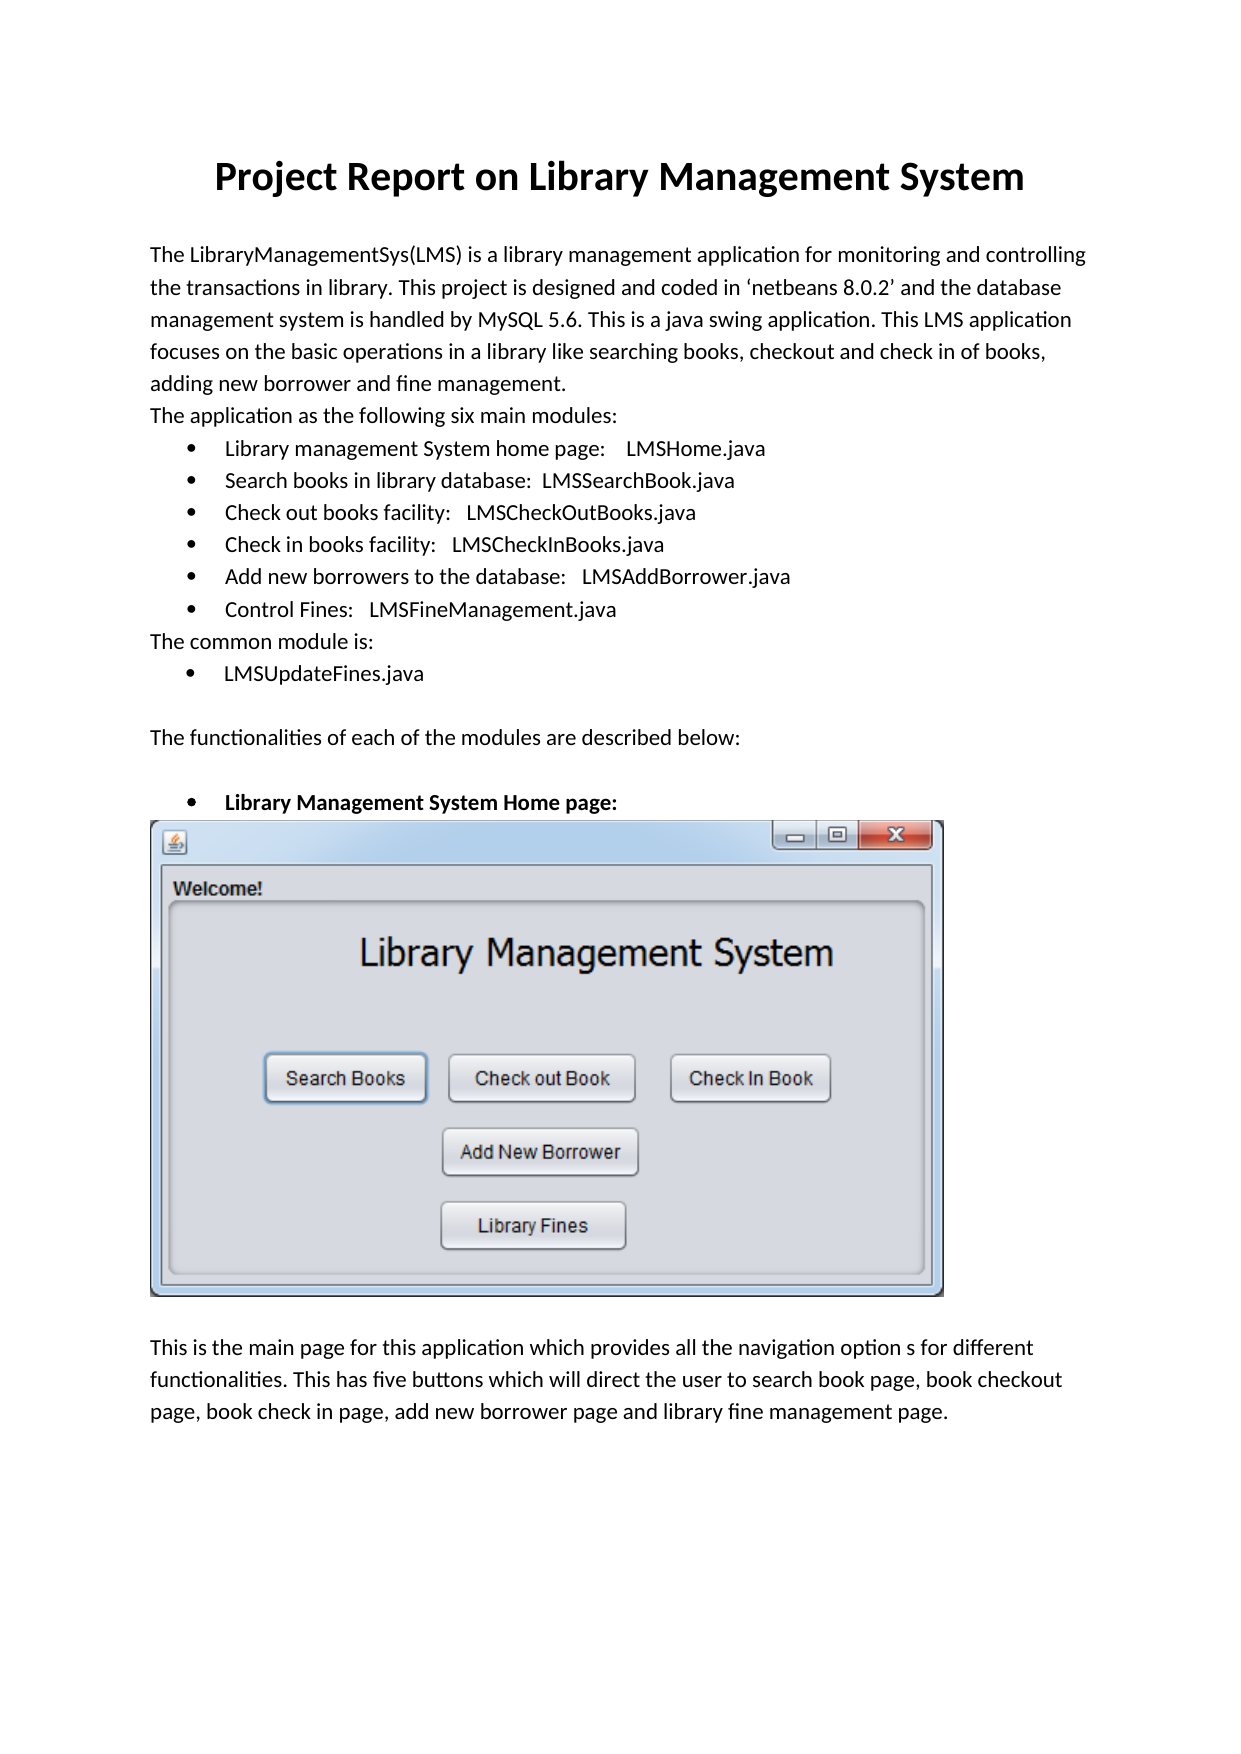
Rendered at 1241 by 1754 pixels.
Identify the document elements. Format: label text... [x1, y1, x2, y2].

text Project Report on Library Management System [150, 150, 1090, 201]
picture [150, 820, 944, 1297]
list Add new borrowers to the database: LMSAddBorrower.java [187, 562, 1090, 591]
text The functionalities of each of the modules are described below: [150, 723, 1090, 751]
text This is the main page for this application which provides all the navigation option s for different functionalities. This has five buttons which will direct the user to search book page, book checkout page, book check in page, add new borrower page and library fine management page. [150, 1333, 1090, 1425]
list Library management System home page: LMSHome.java [187, 434, 1090, 462]
list Check in books facility: LMSCheckInBooks.java [187, 530, 1090, 558]
list Check out books facility: LMSCheckOutBooks.java [187, 498, 1090, 526]
text The common module is: [150, 627, 1090, 655]
list Control Fines: LMSFineManagement.java [187, 595, 1090, 623]
text The application as the following six main modules: [150, 402, 1090, 429]
list Library Management System Home page: [187, 788, 1090, 816]
list Search books in library database: LMSSearchBook.java [187, 466, 1090, 494]
text The LibraryManagementSys(LMS) is a library management application for monitoring and controlling the transactions in library. This project is designed and coded in ‘netbeans 8.0.2’ and the database management system is handled by MySQL 5.6. This is a java swing application. This LMS application focuses on the basic operations in a library like searching books, checkout and check in of books, adding new borrower and fine management. [150, 241, 1090, 397]
list LMSUpdateFines.java [186, 659, 1090, 687]
